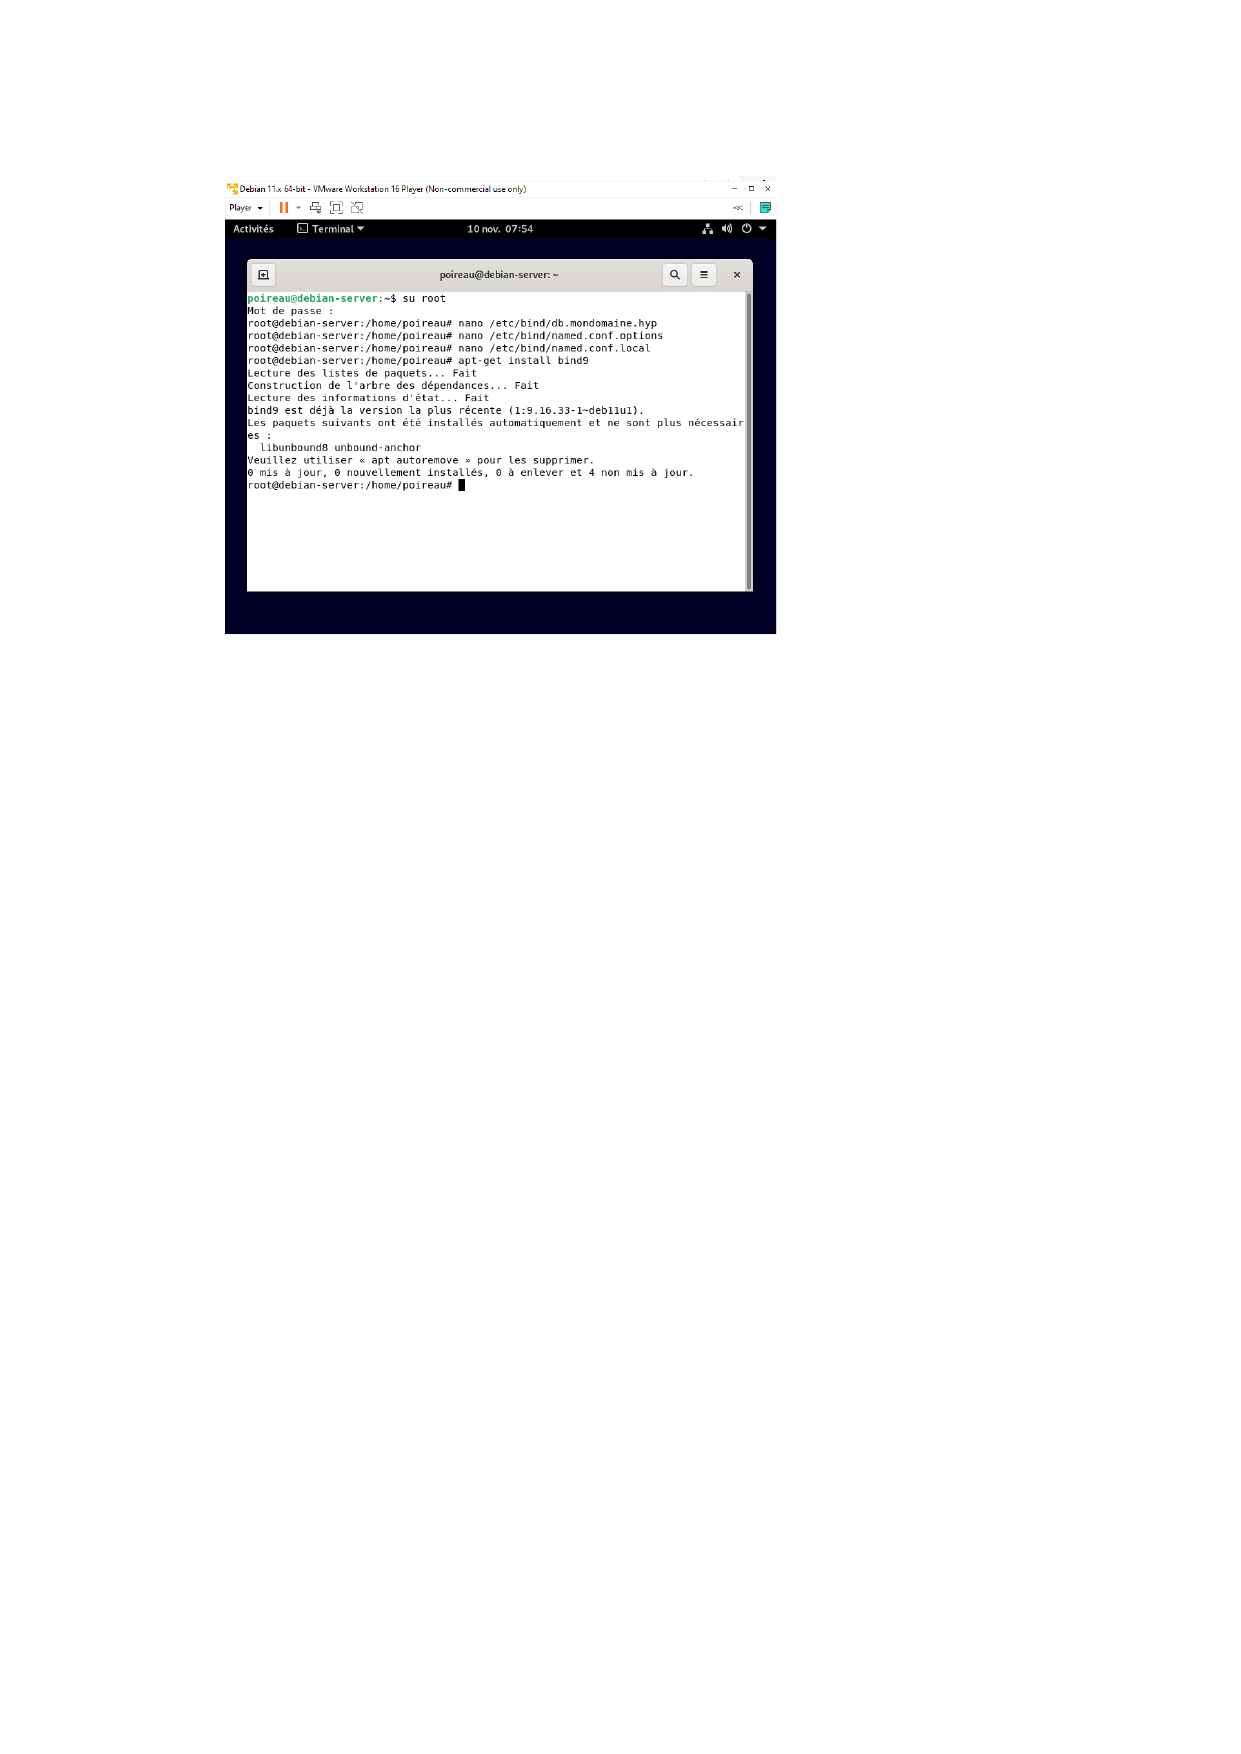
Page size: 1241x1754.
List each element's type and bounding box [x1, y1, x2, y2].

picture [225, 176, 777, 635]
